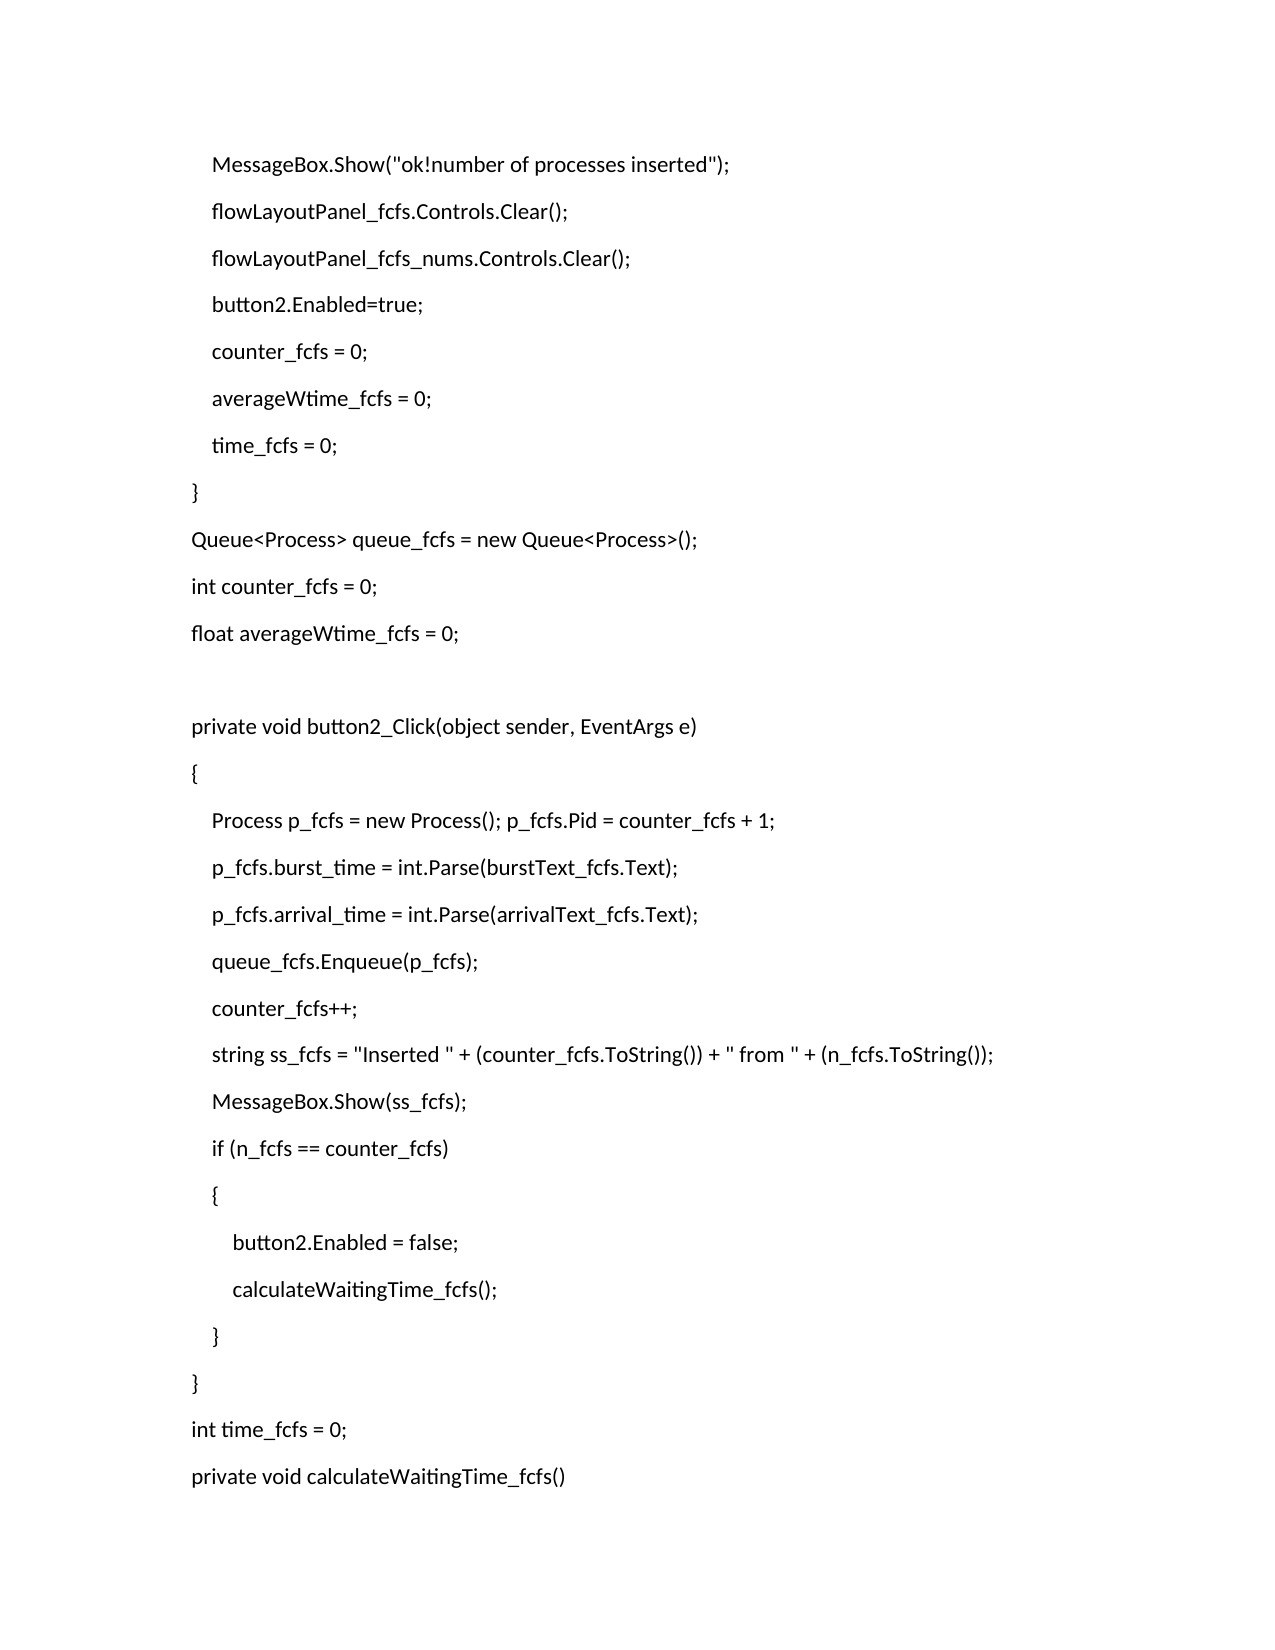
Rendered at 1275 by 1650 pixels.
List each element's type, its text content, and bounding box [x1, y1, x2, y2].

text { [150, 1181, 1125, 1209]
text int time_fcfs = 0; [150, 1416, 1125, 1444]
text float averageWtime_fcfs = 0; [150, 619, 1125, 647]
text string ss_fcfs = "Inserted " + (counter_fcfs.ToString()) + " from " + (n_fcfs.ToString()); [150, 1041, 1125, 1069]
text time_fcfs = 0; [150, 431, 1125, 459]
text } [150, 1322, 1125, 1350]
text Queue<Process> queue_fcfs = new Queue<Process>(); [150, 525, 1125, 553]
text counter_fcfs = 0; [150, 337, 1125, 366]
text counter_fcfs++; [150, 994, 1125, 1022]
text button2.Enabled = false; [150, 1228, 1125, 1256]
text MessageBox.Show(ss_fcfs); [150, 1087, 1125, 1116]
text { [150, 759, 1125, 787]
text } [150, 478, 1125, 506]
text Process p_fcfs = new Process(); p_fcfs.Pid = counter_fcfs + 1; [150, 806, 1125, 834]
text int counter_fcfs = 0; [150, 572, 1125, 600]
text MessageBox.Show("ok!number of processes inserted"); [150, 150, 1125, 178]
text private void button2_Click(object sender, EventArgs e) [150, 712, 1125, 741]
text flowLayoutPanel_fcfs.Controls.Clear(); [150, 197, 1125, 225]
text calculateWaitingTime_fcfs(); [150, 1275, 1125, 1303]
text flowLayoutPanel_fcfs_nums.Controls.Clear(); [150, 244, 1125, 272]
text averageWtime_fcfs = 0; [150, 384, 1125, 412]
text queue_fcfs.Enqueue(p_fcfs); [150, 947, 1125, 975]
text p_fcfs.arrival_time = int.Parse(arrivalText_fcfs.Text); [150, 900, 1125, 928]
text p_fcfs.burst_time = int.Parse(burstText_fcfs.Text); [150, 853, 1125, 881]
text } [150, 1369, 1125, 1397]
text button2.Enabled=true; [150, 291, 1125, 319]
text private void calculateWaitingTime_fcfs() [150, 1462, 1125, 1491]
text if (n_fcfs == counter_fcfs) [150, 1134, 1125, 1162]
